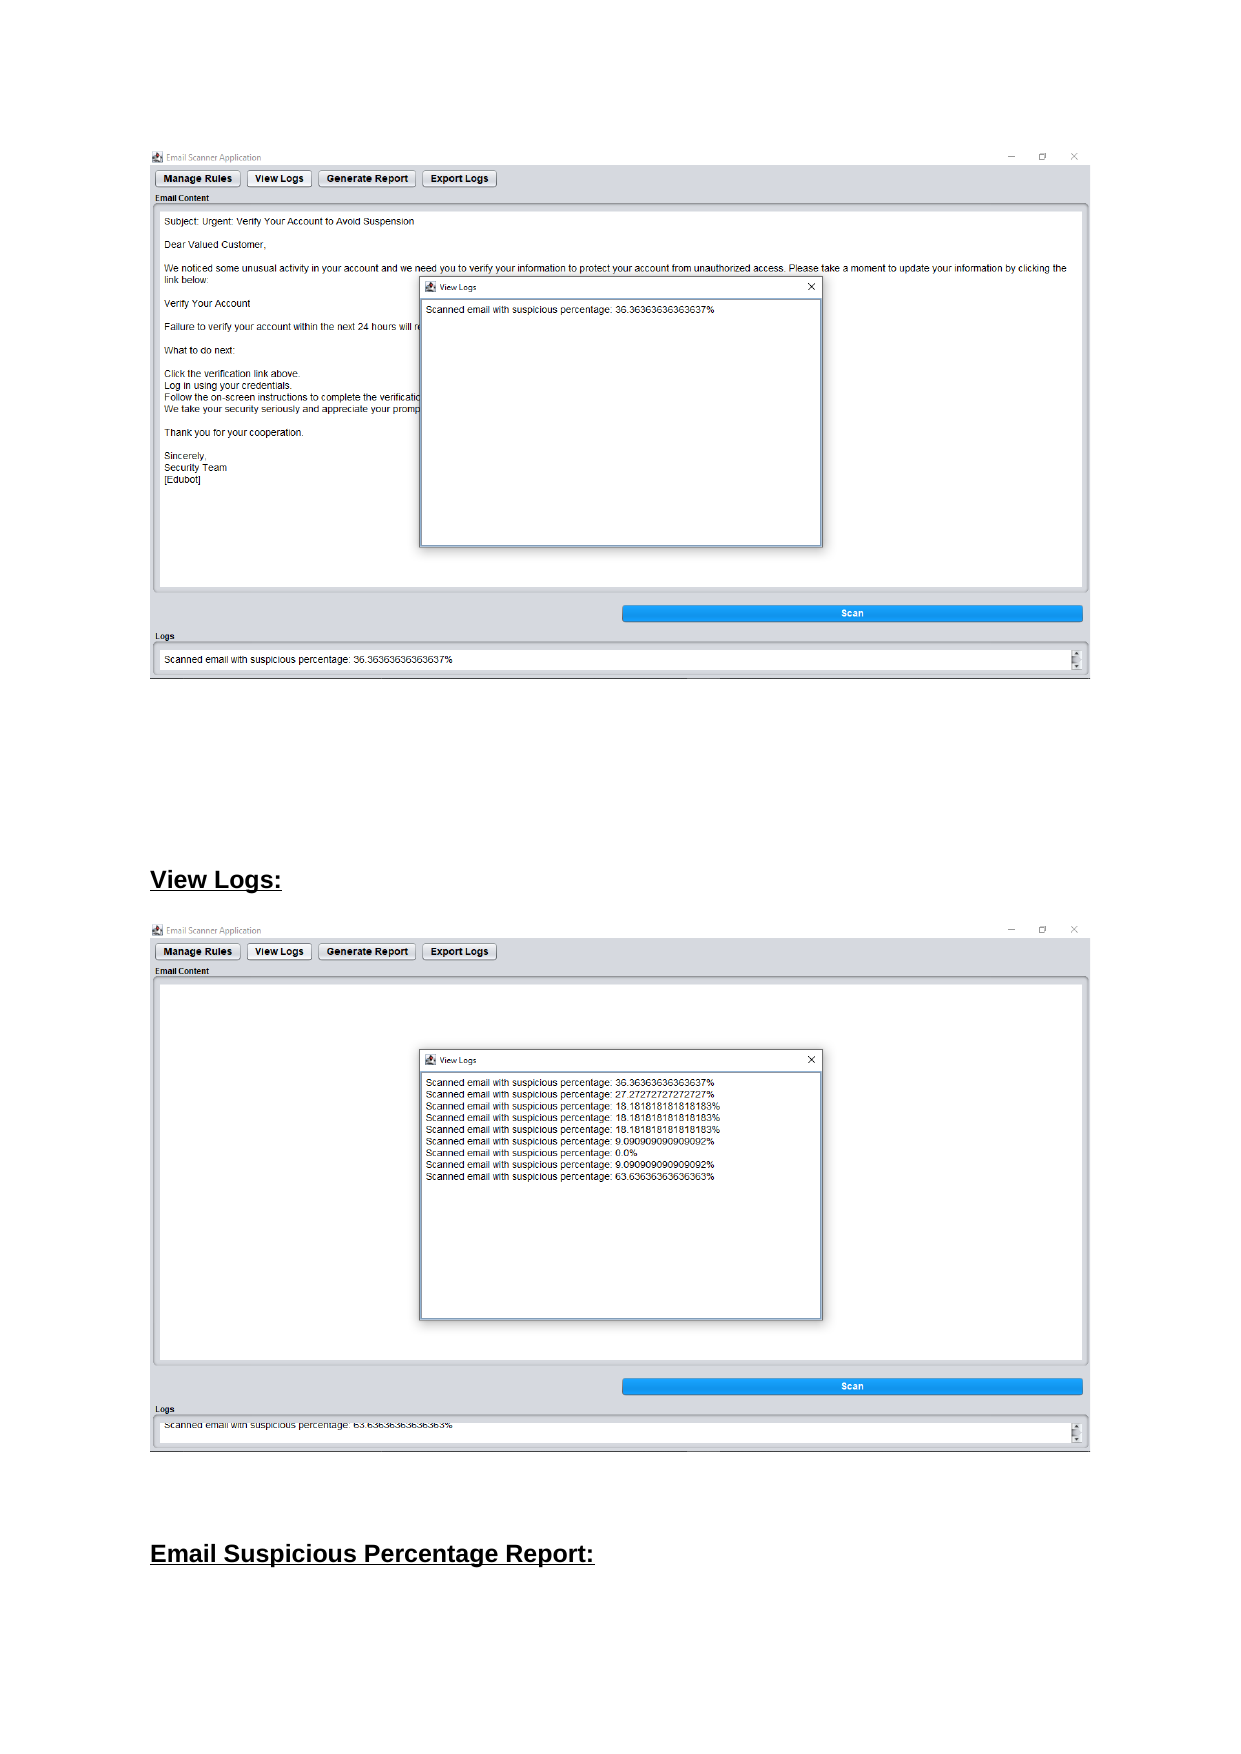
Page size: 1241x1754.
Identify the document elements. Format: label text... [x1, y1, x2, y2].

text View Logs: [150, 865, 1090, 894]
picture [150, 150, 1091, 679]
picture [150, 923, 1091, 1452]
text Email Suspicious Percentage Report: [150, 1538, 1090, 1567]
